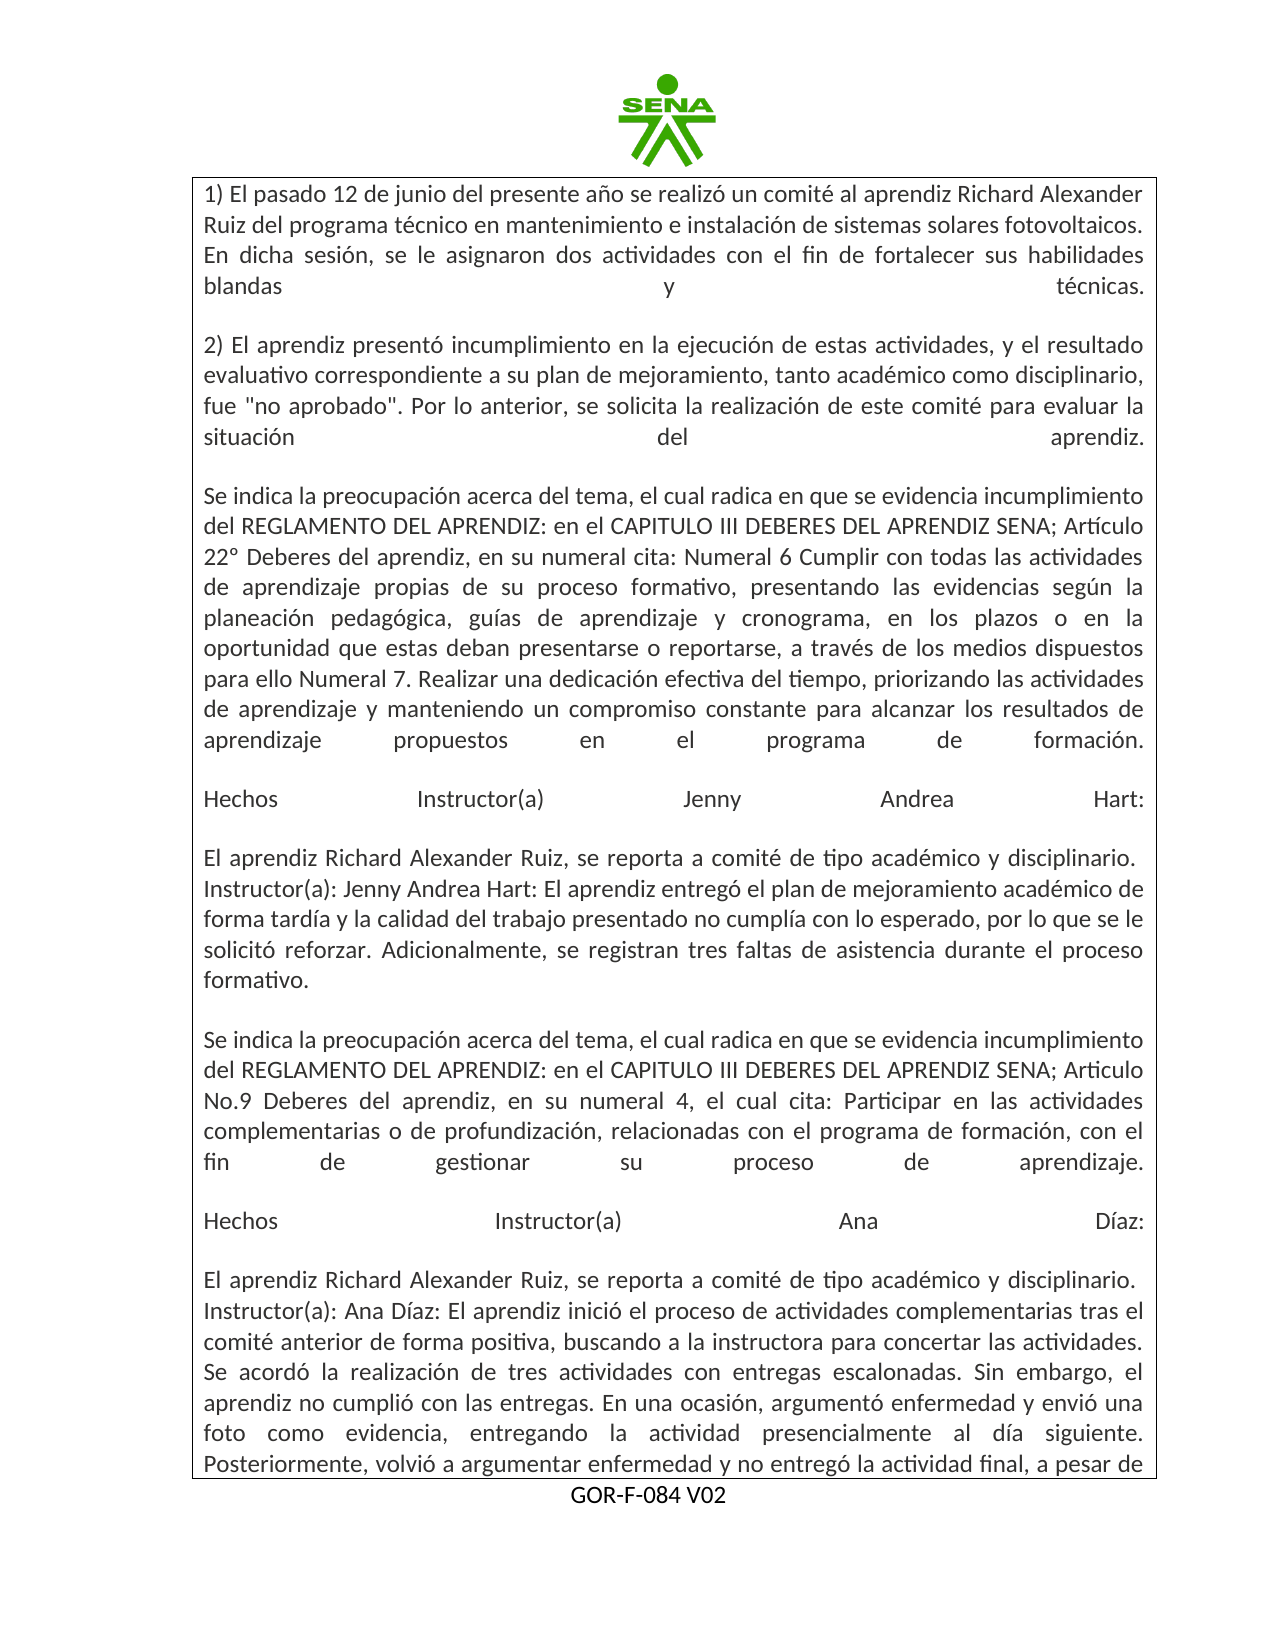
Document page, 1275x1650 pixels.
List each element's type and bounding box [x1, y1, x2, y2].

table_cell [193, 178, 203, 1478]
picture [618, 74, 716, 167]
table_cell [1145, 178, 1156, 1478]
